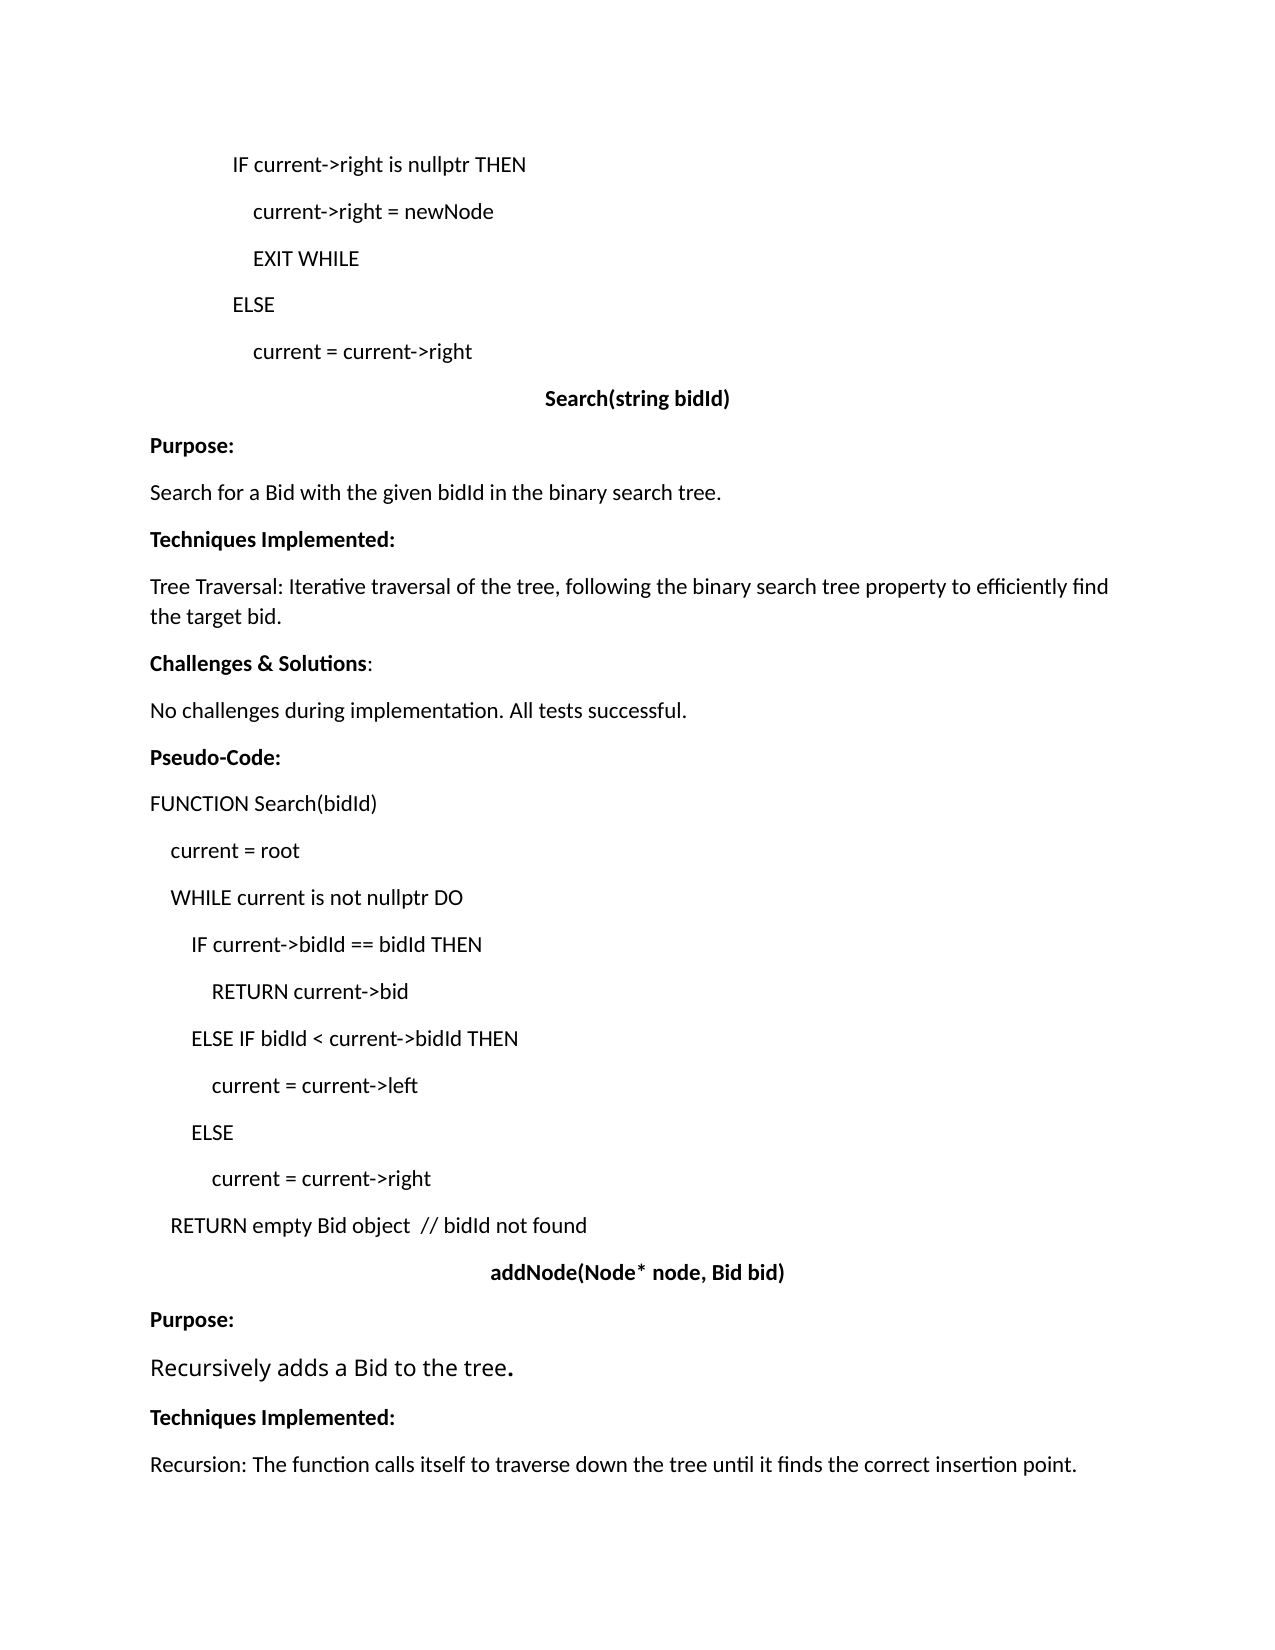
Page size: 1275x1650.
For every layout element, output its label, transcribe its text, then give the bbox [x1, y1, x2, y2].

text Challenges & Solutions: [150, 649, 1125, 677]
text Techniques Implemented: [150, 525, 1125, 553]
text Search for a Bid with the given bidId in the binary search tree. [150, 478, 1125, 506]
text Tree Traversal: Iterative traversal of the tree, following the binary search tree property to efficiently find the target bid. [150, 572, 1125, 630]
text addNode(Node* node, Bid bid) [150, 1258, 1125, 1286]
text current = current->left [150, 1071, 1125, 1099]
text current = root [150, 836, 1125, 864]
text Recursion: The function calls itself to traverse down the tree until it finds the correct insertion point. [150, 1450, 1125, 1478]
text current = current->right [150, 337, 1125, 366]
text RETURN empty Bid object // bidId not found [150, 1211, 1125, 1239]
text Purpose: [150, 431, 1125, 459]
text ELSE [150, 1118, 1125, 1146]
text FUNCTION Search(bidId) [150, 789, 1125, 818]
text WHILE current is not nullptr DO [150, 883, 1125, 911]
text Search(string bidId) [150, 384, 1125, 412]
text ELSE [150, 291, 1125, 319]
text RETURN current->bid [150, 977, 1125, 1005]
text Recursively adds a Bid to the tree. [150, 1352, 1125, 1384]
text current->right = newNode [150, 197, 1125, 225]
text EXIT WHILE [150, 244, 1125, 272]
text Techniques Implemented: [150, 1403, 1125, 1431]
text ELSE IF bidId < current->bidId THEN [150, 1024, 1125, 1052]
text IF current->bidId == bidId THEN [150, 930, 1125, 958]
text Purpose: [150, 1305, 1125, 1333]
text Pseudo-Code: [150, 743, 1125, 771]
text IF current->right is nullptr THEN [150, 150, 1125, 178]
text current = current->right [150, 1164, 1125, 1193]
text No challenges during implementation. All tests successful. [150, 696, 1125, 724]
